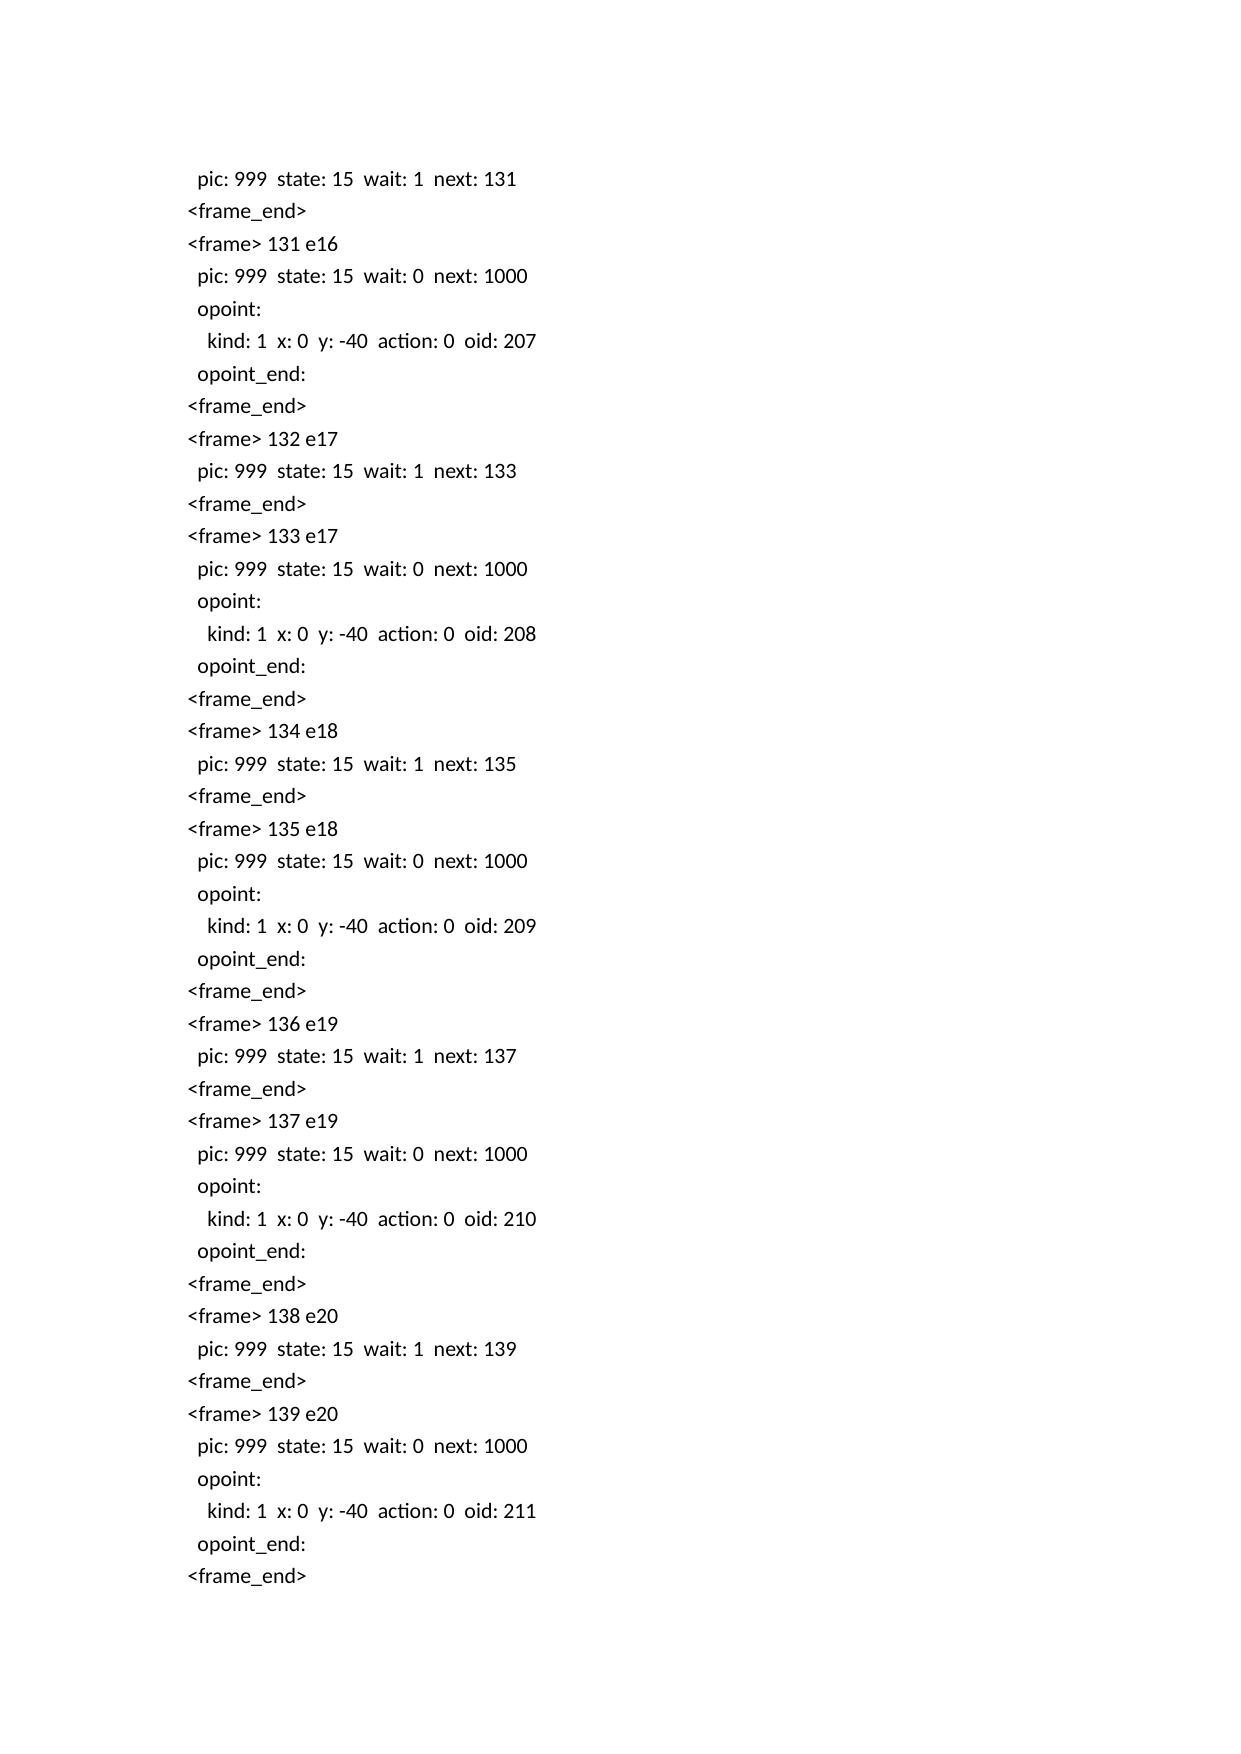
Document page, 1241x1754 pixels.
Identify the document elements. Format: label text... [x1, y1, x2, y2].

text <frame_end> [187, 1364, 1053, 1397]
text <frame_end> [187, 682, 1053, 714]
text opoint: [187, 1169, 1053, 1202]
text <frame> 137 e19 [187, 1104, 1053, 1137]
text opoint_end: [187, 649, 1053, 682]
text pic: 999 state: 15 wait: 1 next: 133 [187, 454, 1053, 487]
text <frame_end> [187, 1559, 1053, 1592]
text <frame_end> [187, 487, 1053, 519]
text <frame> 139 e20 [187, 1397, 1053, 1429]
text <frame_end> [187, 779, 1053, 812]
text kind: 1 x: 0 y: -40 action: 0 oid: 208 [187, 617, 1053, 649]
text opoint_end: [187, 1527, 1053, 1559]
text opoint_end: [187, 357, 1053, 389]
text <frame> 131 e16 [187, 227, 1053, 259]
text <frame> 138 e20 [187, 1299, 1053, 1332]
text kind: 1 x: 0 y: -40 action: 0 oid: 209 [187, 909, 1053, 942]
text pic: 999 state: 15 wait: 0 next: 1000 [187, 552, 1053, 584]
text kind: 1 x: 0 y: -40 action: 0 oid: 210 [187, 1202, 1053, 1234]
text <frame_end> [187, 1072, 1053, 1104]
text <frame> 134 e18 [187, 714, 1053, 747]
text kind: 1 x: 0 y: -40 action: 0 oid: 211 [187, 1494, 1053, 1527]
text opoint: [187, 584, 1053, 617]
text opoint: [187, 1462, 1053, 1494]
text kind: 1 x: 0 y: -40 action: 0 oid: 207 [187, 324, 1053, 357]
text opoint: [187, 877, 1053, 909]
text <frame> 132 e17 [187, 422, 1053, 454]
text pic: 999 state: 15 wait: 1 next: 131 [187, 162, 1053, 194]
text <frame> 133 e17 [187, 519, 1053, 552]
text opoint_end: [187, 1234, 1053, 1267]
text pic: 999 state: 15 wait: 0 next: 1000 [187, 1429, 1053, 1462]
text pic: 999 state: 15 wait: 1 next: 135 [187, 747, 1053, 779]
text <frame> 136 e19 [187, 1007, 1053, 1039]
text pic: 999 state: 15 wait: 0 next: 1000 [187, 1137, 1053, 1169]
text <frame_end> [187, 194, 1053, 227]
text opoint_end: [187, 942, 1053, 974]
text pic: 999 state: 15 wait: 0 next: 1000 [187, 259, 1053, 292]
text <frame_end> [187, 389, 1053, 422]
text <frame_end> [187, 1267, 1053, 1299]
text pic: 999 state: 15 wait: 0 next: 1000 [187, 844, 1053, 877]
text opoint: [187, 292, 1053, 324]
text pic: 999 state: 15 wait: 1 next: 139 [187, 1332, 1053, 1364]
text pic: 999 state: 15 wait: 1 next: 137 [187, 1039, 1053, 1072]
text <frame> 135 e18 [187, 812, 1053, 844]
text <frame_end> [187, 974, 1053, 1007]
